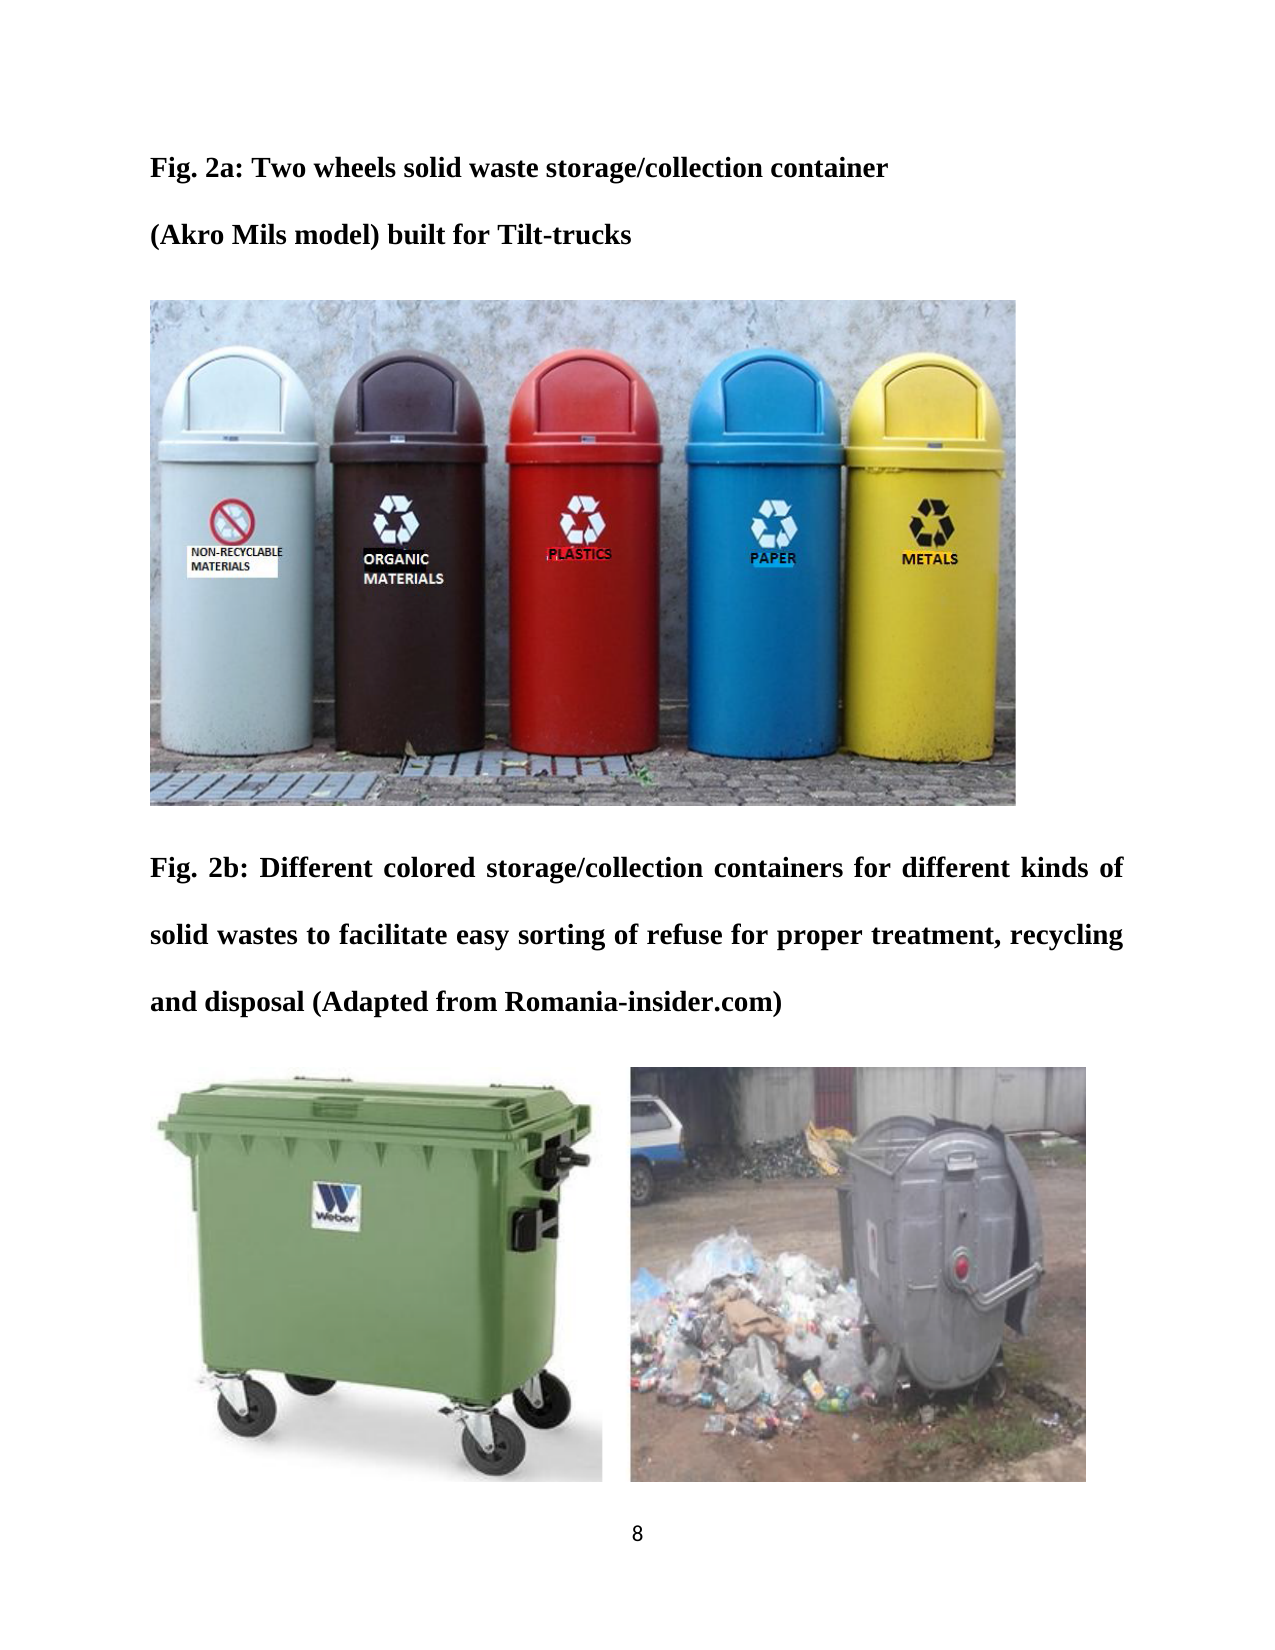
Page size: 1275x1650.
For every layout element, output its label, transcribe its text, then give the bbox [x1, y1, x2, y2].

text (Akro Mils model) built for Tilt-trucks [150, 217, 1125, 251]
text Fig. 2a: Two wheels solid waste storage/collection container [150, 150, 1125, 183]
text Fig. 2b: Different colored storage/collection containers for different kinds of solid wastes to facilitate easy sorting of refuse for proper treatment, recycling and disposal (Adapted from Romania-insider.com) [150, 850, 1125, 1017]
